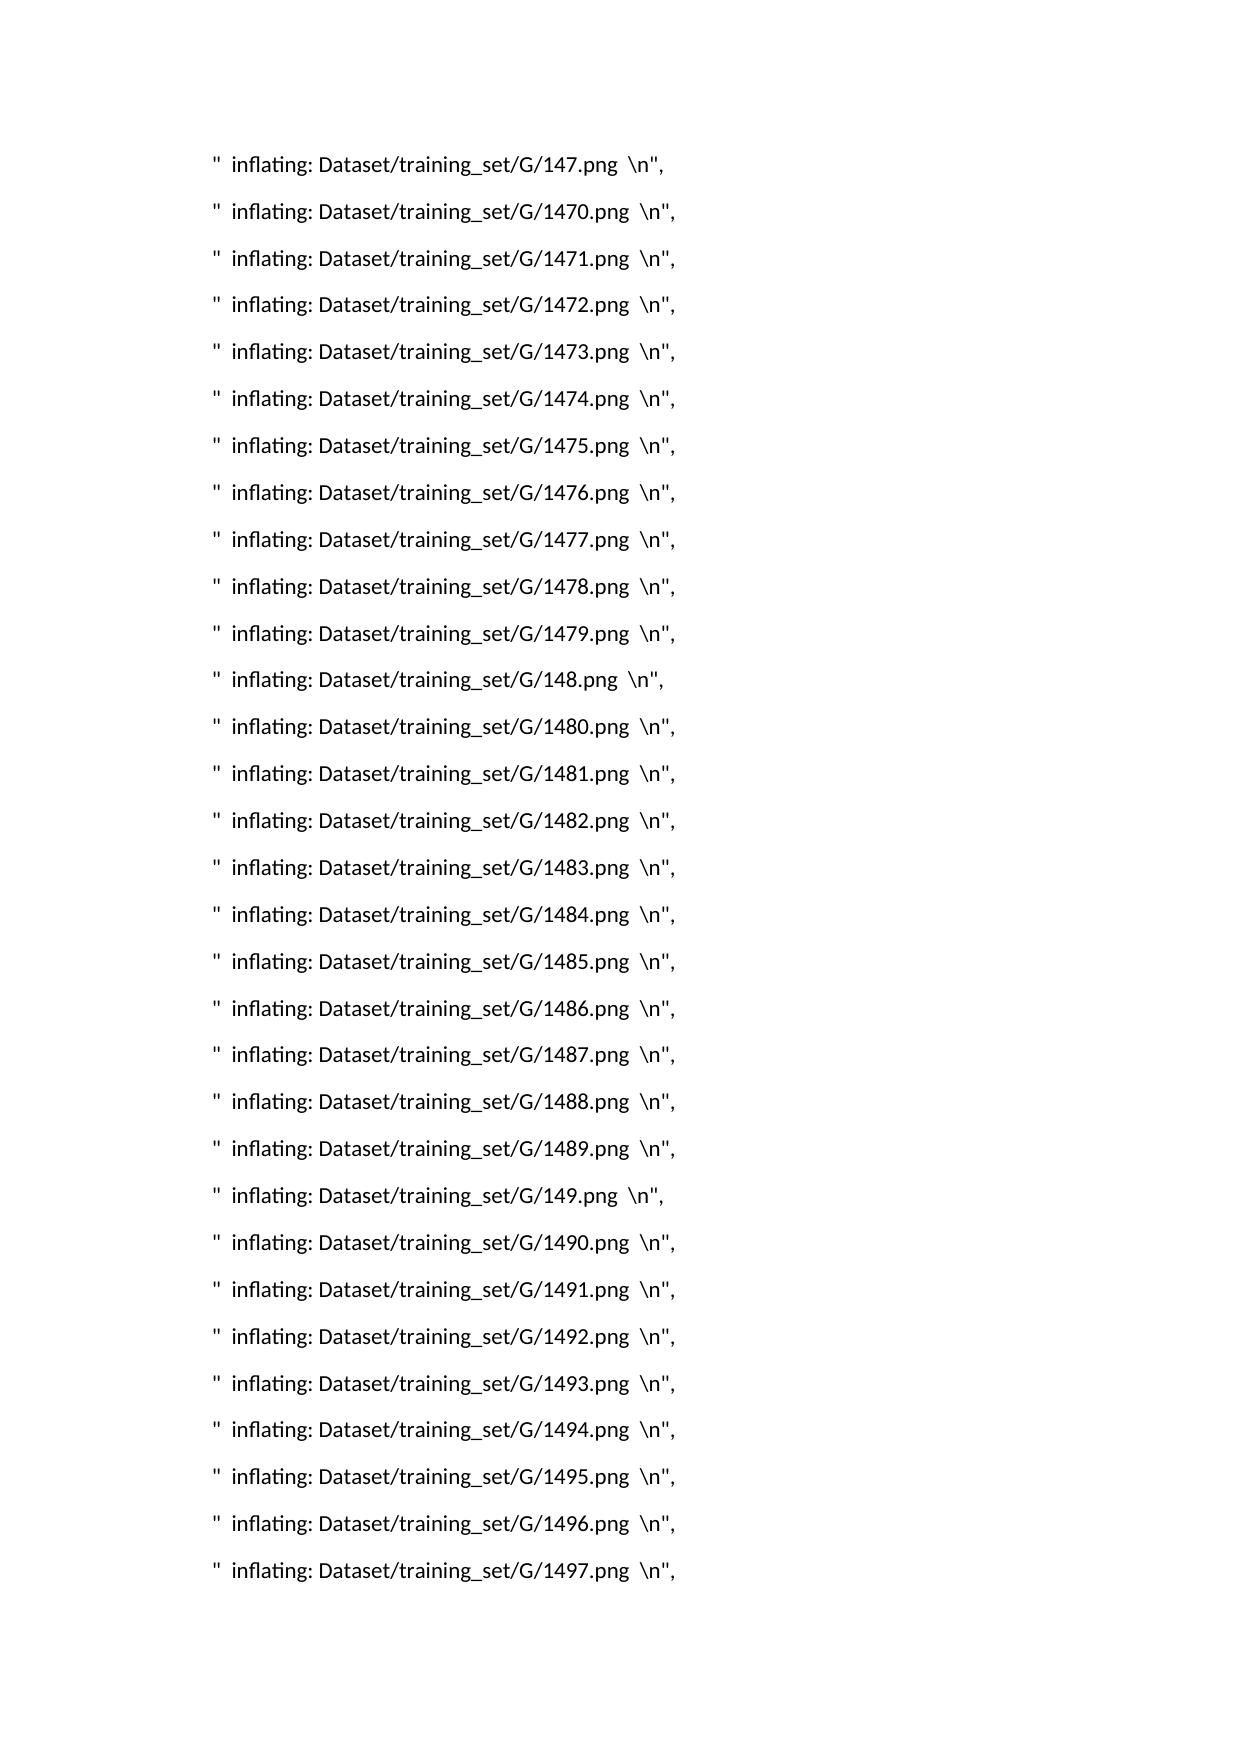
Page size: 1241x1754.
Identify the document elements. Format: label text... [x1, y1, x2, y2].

text " inflating: Dataset/training_set/G/1473.png \n", [150, 337, 1090, 366]
text " inflating: Dataset/training_set/G/1482.png \n", [150, 806, 1090, 834]
text " inflating: Dataset/training_set/G/1487.png \n", [150, 1041, 1090, 1069]
text " inflating: Dataset/training_set/G/1494.png \n", [150, 1416, 1090, 1444]
text " inflating: Dataset/training_set/G/1480.png \n", [150, 712, 1090, 741]
text " inflating: Dataset/training_set/G/149.png \n", [150, 1181, 1090, 1209]
text " inflating: Dataset/training_set/G/1472.png \n", [150, 291, 1090, 319]
text " inflating: Dataset/training_set/G/1483.png \n", [150, 853, 1090, 881]
text " inflating: Dataset/training_set/G/1477.png \n", [150, 525, 1090, 553]
text " inflating: Dataset/training_set/G/1474.png \n", [150, 384, 1090, 412]
text " inflating: Dataset/training_set/G/148.png \n", [150, 666, 1090, 694]
text " inflating: Dataset/training_set/G/1491.png \n", [150, 1275, 1090, 1303]
text " inflating: Dataset/training_set/G/1490.png \n", [150, 1228, 1090, 1256]
text " inflating: Dataset/training_set/G/1475.png \n", [150, 431, 1090, 459]
text " inflating: Dataset/training_set/G/147.png \n", [150, 150, 1090, 178]
text " inflating: Dataset/training_set/G/1470.png \n", [150, 197, 1090, 225]
text " inflating: Dataset/training_set/G/1484.png \n", [150, 900, 1090, 928]
text " inflating: Dataset/training_set/G/1496.png \n", [150, 1509, 1090, 1537]
text " inflating: Dataset/training_set/G/1495.png \n", [150, 1462, 1090, 1491]
text " inflating: Dataset/training_set/G/1481.png \n", [150, 759, 1090, 787]
text " inflating: Dataset/training_set/G/1489.png \n", [150, 1134, 1090, 1162]
text " inflating: Dataset/training_set/G/1478.png \n", [150, 572, 1090, 600]
text " inflating: Dataset/training_set/G/1479.png \n", [150, 619, 1090, 647]
text " inflating: Dataset/training_set/G/1497.png \n", [150, 1556, 1090, 1584]
text " inflating: Dataset/training_set/G/1485.png \n", [150, 947, 1090, 975]
text " inflating: Dataset/training_set/G/1493.png \n", [150, 1369, 1090, 1397]
text " inflating: Dataset/training_set/G/1476.png \n", [150, 478, 1090, 506]
text " inflating: Dataset/training_set/G/1488.png \n", [150, 1087, 1090, 1116]
text " inflating: Dataset/training_set/G/1486.png \n", [150, 994, 1090, 1022]
text " inflating: Dataset/training_set/G/1492.png \n", [150, 1322, 1090, 1350]
text " inflating: Dataset/training_set/G/1471.png \n", [150, 244, 1090, 272]
